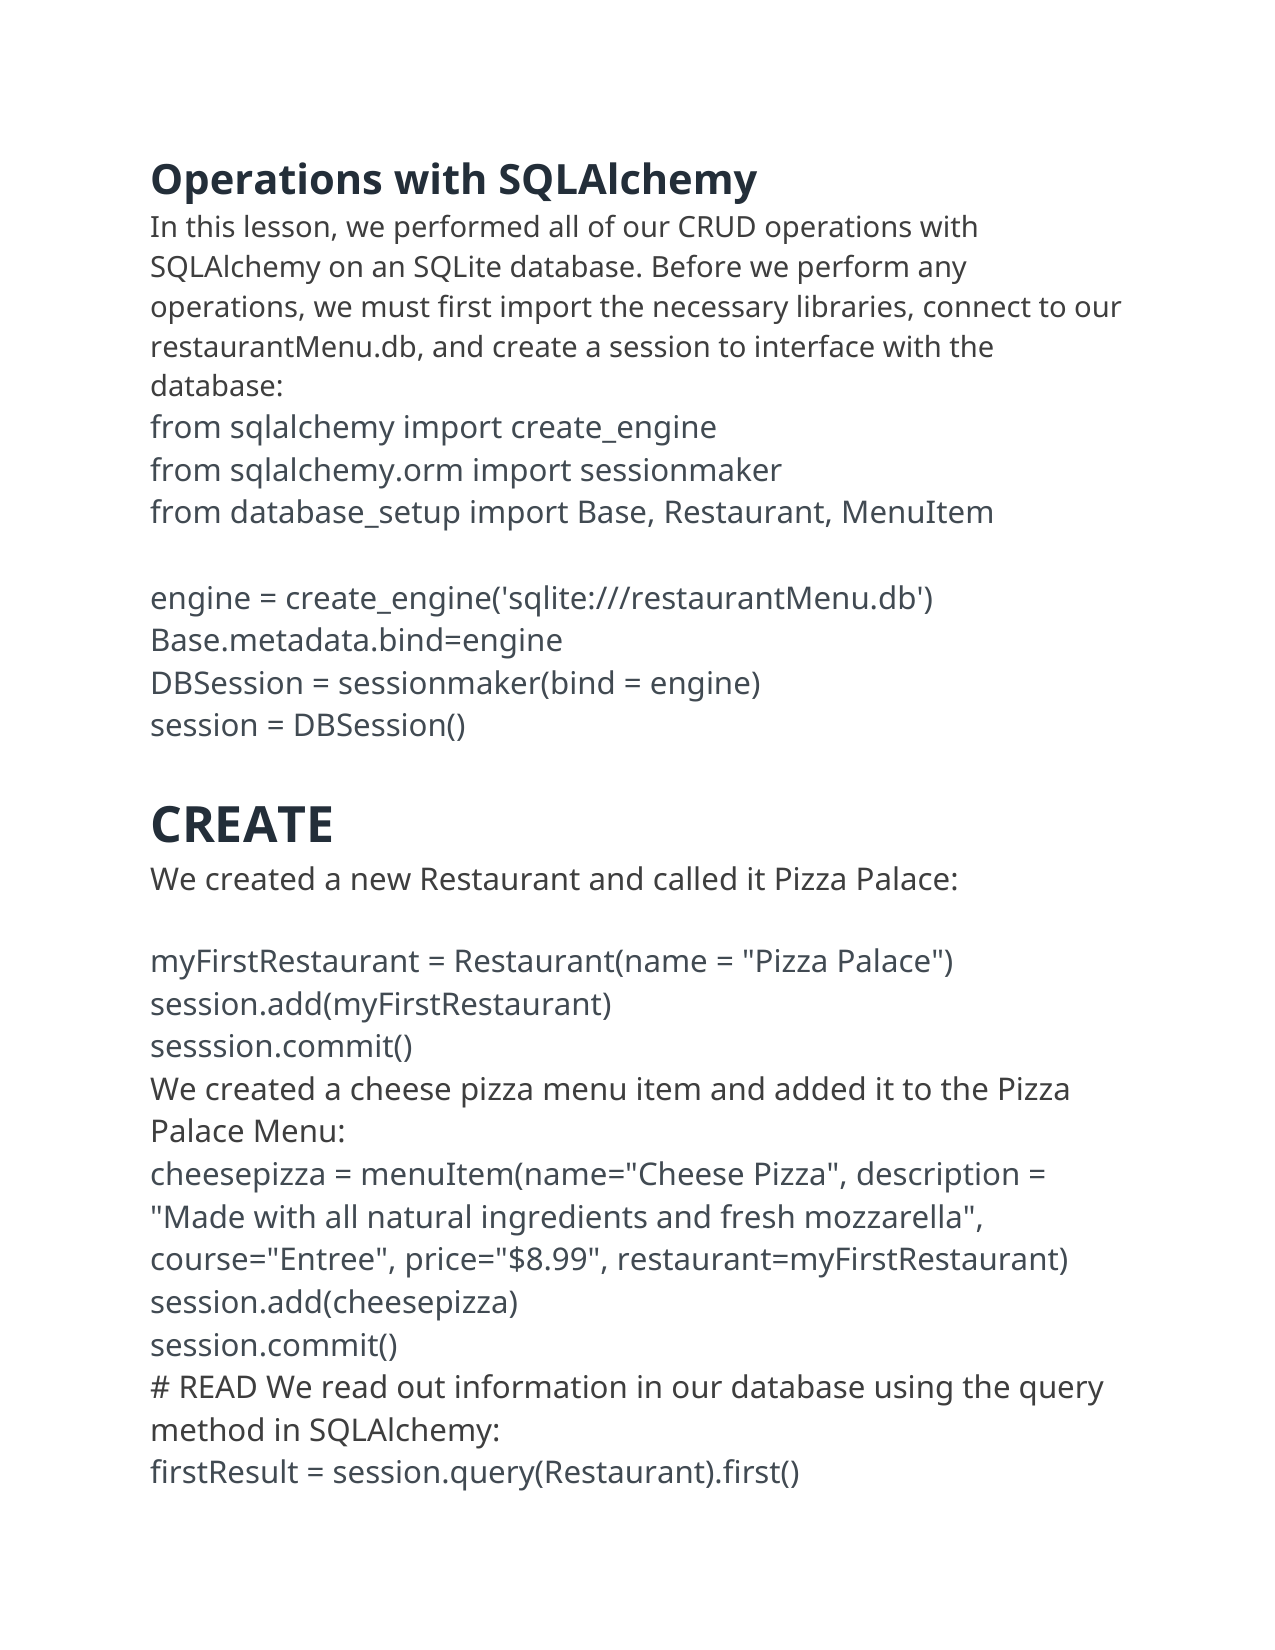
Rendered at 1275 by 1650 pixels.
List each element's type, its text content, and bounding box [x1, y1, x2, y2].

text DBSession = sessionmaker(bind = engine) [150, 661, 1125, 703]
text firstResult = session.query(Restaurant).first() [150, 1450, 1125, 1493]
text from database_setup import Base, Restaurant, MenuItem [150, 490, 1125, 533]
text In this lesson, we performed all of our CRUD operations with SQLAlchemy on an SQLite database. Before we perform any operations, we must first import the necessary libraries, connect to our restaurantMenu.db, and create a session to interface with the database: [150, 207, 1125, 405]
text # READ We read out information in our database using the query method in SQLAlchemy: [150, 1365, 1125, 1450]
text session.add(myFirstRestaurant) [150, 982, 1125, 1024]
text session.add(cheesepizza) [150, 1280, 1125, 1322]
text session.commit() [150, 1322, 1125, 1365]
text from sqlalchemy.orm import sessionmaker [150, 448, 1125, 490]
text cheesepizza = menuItem(name="Cheese Pizza", description = "Made with all natural ingredients and fresh mozzarella", course="Entree", price="$8.99", restaurant=myFirstRestaurant) [150, 1152, 1125, 1280]
text Operations with SQLAlchemy [150, 150, 1125, 207]
text sesssion.commit() [150, 1024, 1125, 1067]
text CREATE [150, 789, 1125, 857]
text engine = create_engine('sqlite:///restaurantMenu.db') [150, 576, 1125, 618]
text from sqlalchemy import create_engine [150, 405, 1125, 448]
text We created a cheese pizza menu item and added it to the Pizza Palace Menu: [150, 1067, 1125, 1152]
text Base.metadata.bind=engine [150, 618, 1125, 661]
text session = DBSession() [150, 703, 1125, 746]
text myFirstRestaurant = Restaurant(name = "Pizza Palace") [150, 939, 1125, 982]
text We created a new Restaurant and called it Pizza Palace: [150, 857, 1125, 899]
